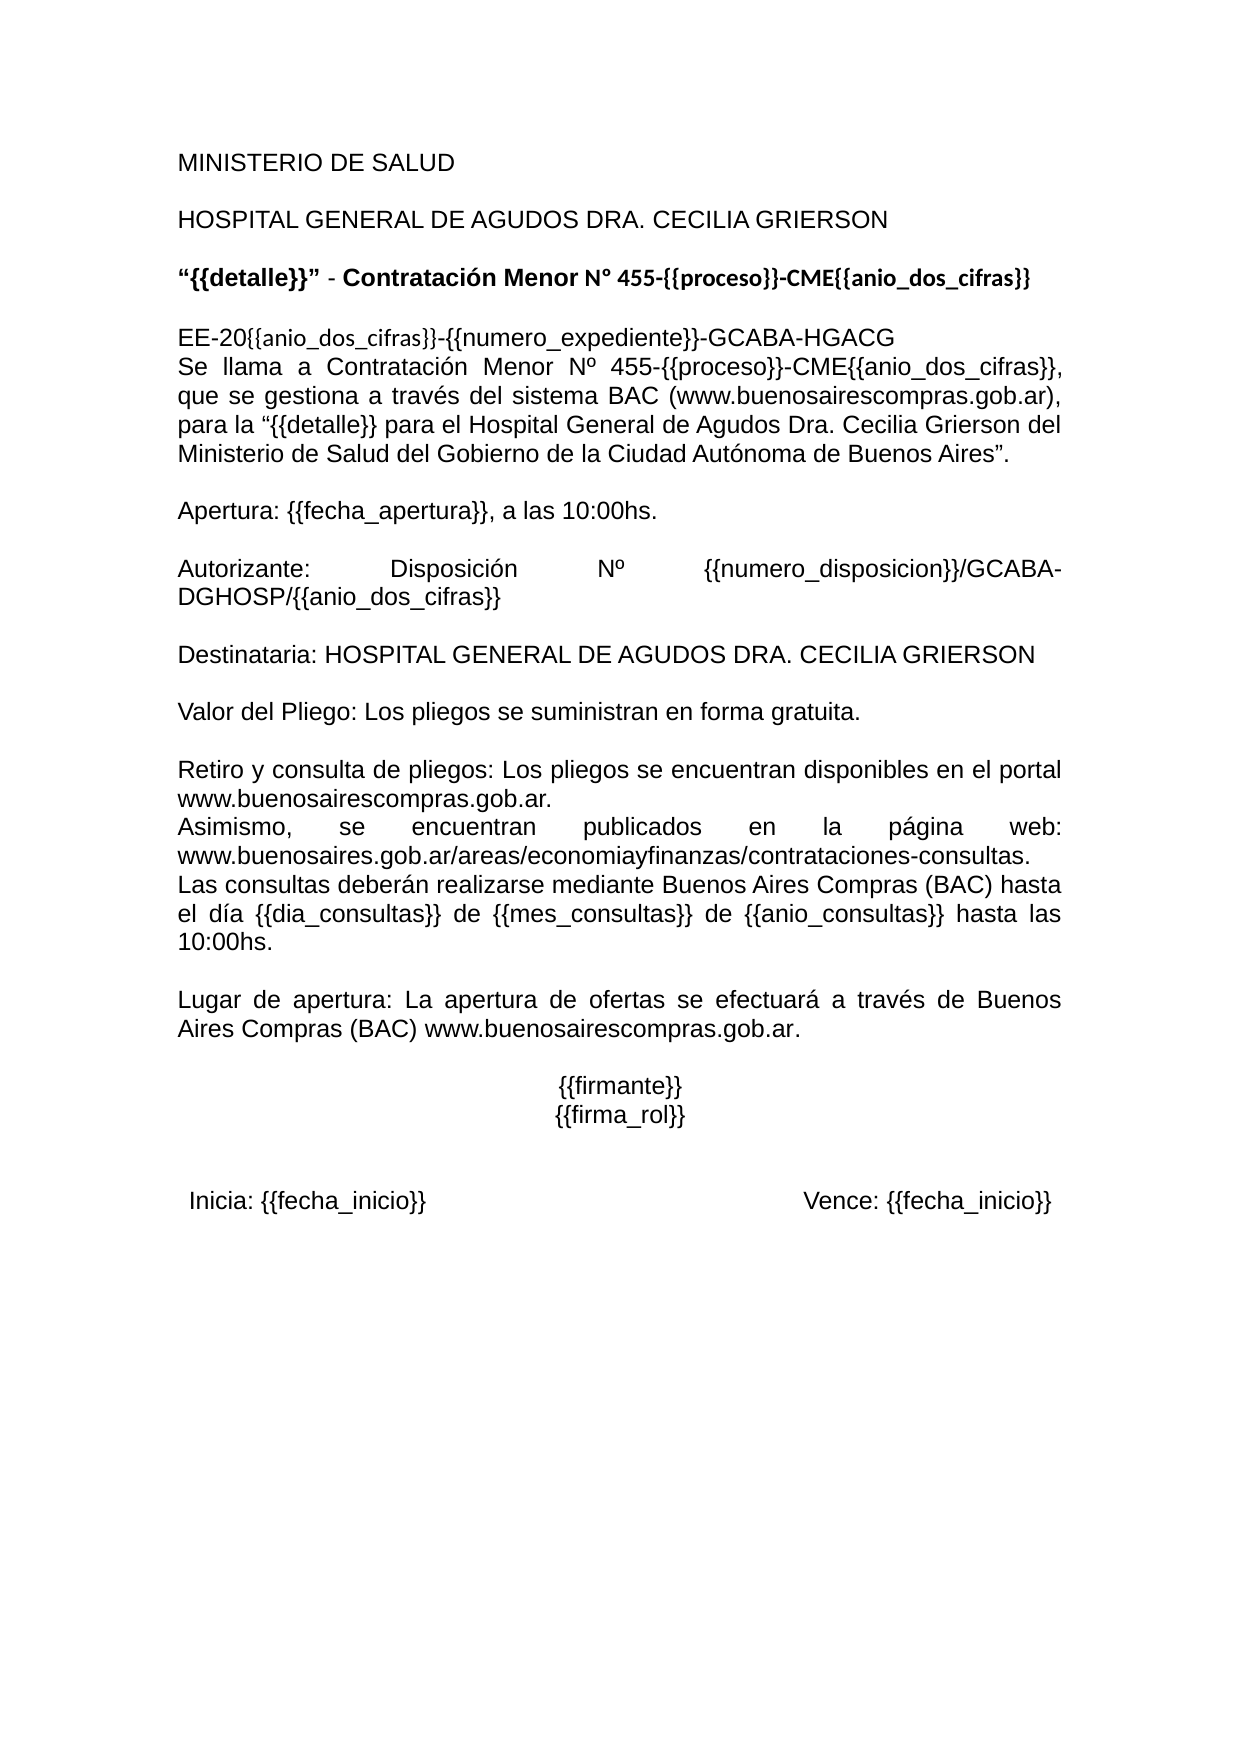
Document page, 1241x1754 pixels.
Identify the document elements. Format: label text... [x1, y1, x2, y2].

table_header Inicia: {{fecha_inicio}} [177, 1186, 620, 1215]
text Lugar de apertura: La apertura de ofertas se efectuará a través de Buenos Aires Compras (BAC) www.buenosairescompras.gob.ar. [177, 985, 1063, 1042]
text Valor del Pliego: Los pliegos se suministran en forma gratuita. [177, 697, 1063, 726]
text HOSPITAL GENERAL DE AGUDOS DRA. CECILIA GRIERSON [177, 205, 1063, 234]
text {{firma_rol}} [177, 1100, 1063, 1129]
text MINISTERIO DE SALUD [177, 148, 1063, 176]
text Retiro y consulta de pliegos: Los pliegos se encuentran disponibles en el portal www.buenosairescompras.gob.ar. [177, 755, 1063, 812]
text Autorizante: Disposición Nº {{numero_disposicion}}/GCABA-DGHOSP/{{anio_dos_cifras}} [177, 554, 1063, 611]
text {{firmante}} [177, 1071, 1063, 1100]
text EE-20{{anio_dos_cifras}}-{{numero_expediente}}-GCABA-HGACG [177, 322, 1063, 352]
table_header Vence: {{fecha_inicio}} [620, 1186, 1063, 1215]
text Apertura: {{fecha_apertura}}, a las 10:00hs. [177, 496, 1063, 525]
text Destinataria: HOSPITAL GENERAL DE AGUDOS DRA. CECILIA GRIERSON [177, 640, 1063, 669]
text “{{detalle}}” - Contratación Menor Nº 455-{{proceso}}-CME{{anio_dos_cifras}} [177, 263, 1063, 293]
text Asimismo, se encuentran publicados en la página web: www.buenosaires.gob.ar/areas/economiayfinanzas/contrataciones-consultas. Las consultas deberán realizarse mediante Buenos Aires Compras (BAC) hasta el día {{dia_consultas}} de {{mes_consultas}} de {{anio_consultas}} hasta las 10:00hs. [177, 812, 1063, 956]
text Se llama a Contratación Menor Nº 455-{{proceso}}-CME{{anio_dos_cifras}}, que se gestiona a través del sistema BAC (www.buenosairescompras.gob.ar), para la “{{detalle}} para el Hospital General de Agudos Dra. Cecilia Grierson del Ministerio de Salud del Gobierno de la Ciudad Autónoma de Buenos Aires”. [177, 352, 1063, 467]
